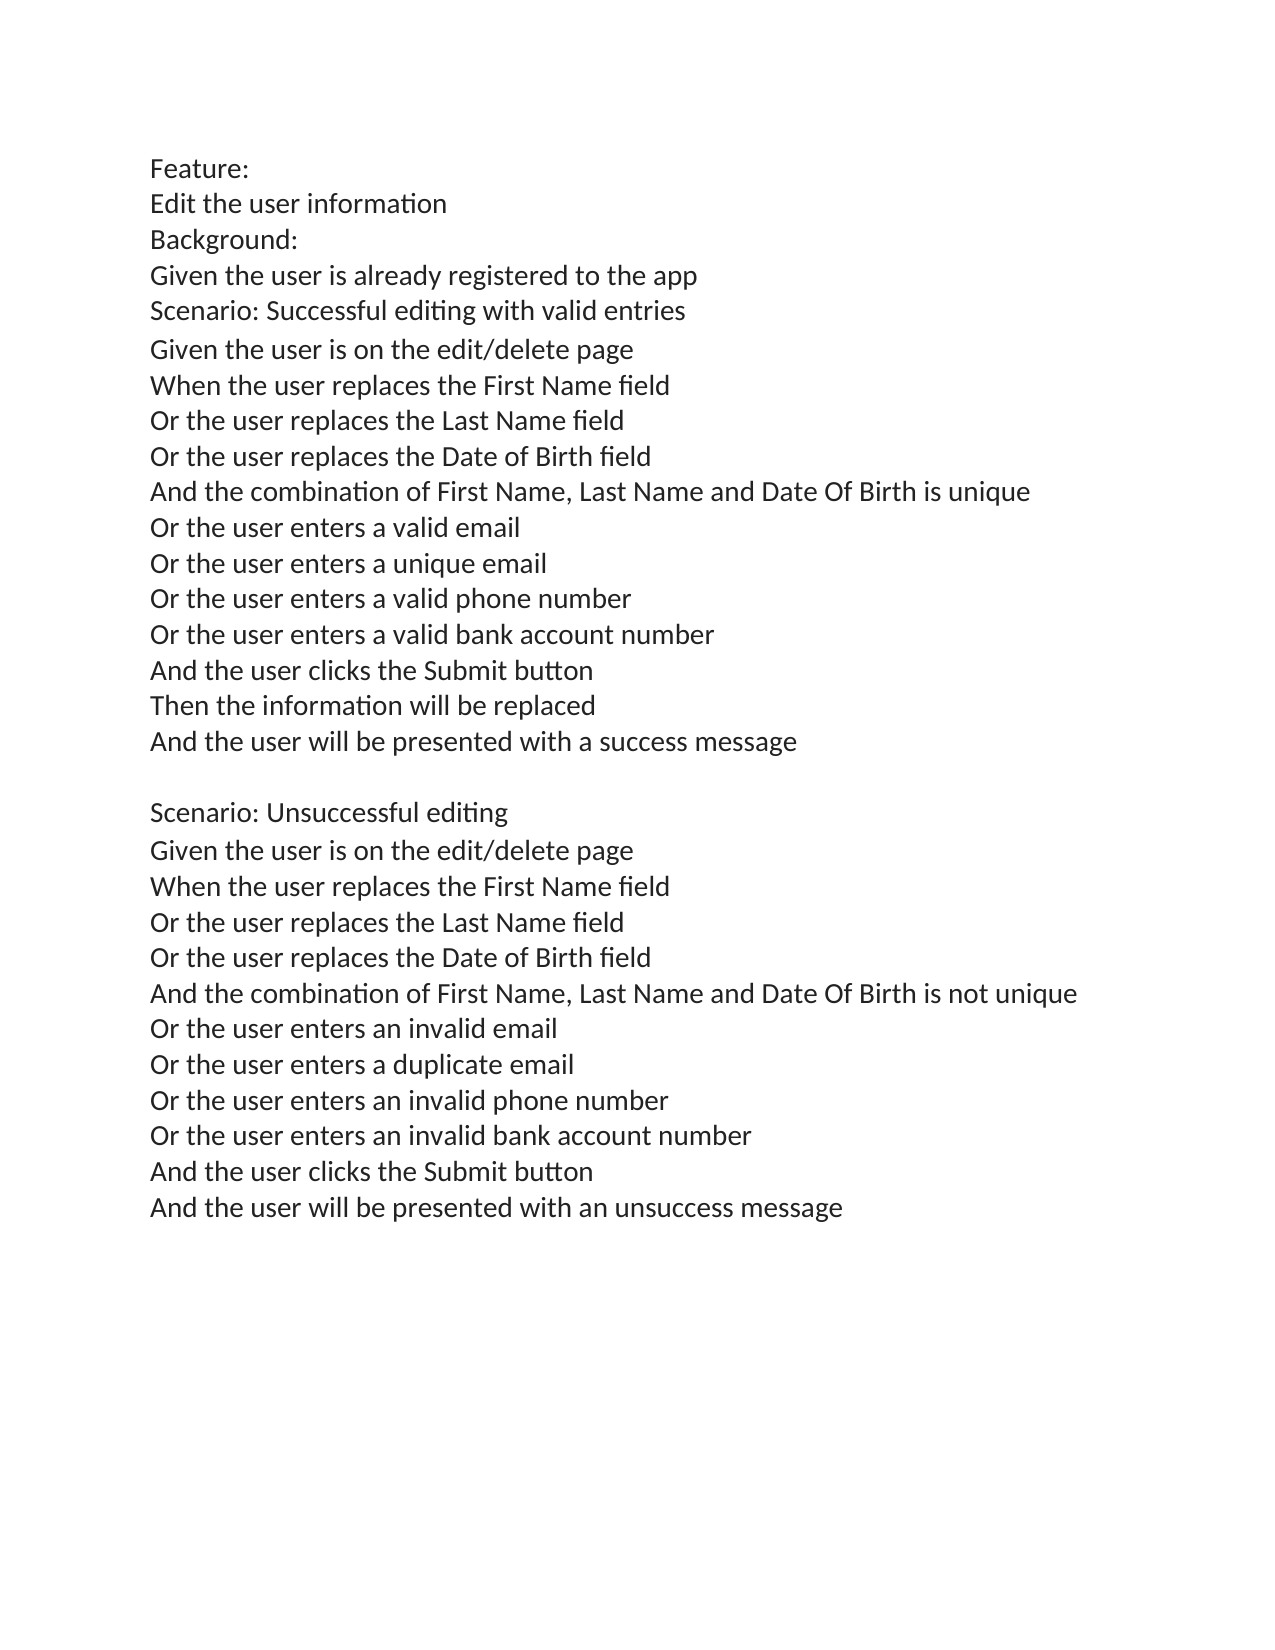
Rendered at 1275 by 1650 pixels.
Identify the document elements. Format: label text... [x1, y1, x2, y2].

text When the user replaces the First Name field [150, 367, 1125, 402]
text Given the user is on the edit/delete page [150, 331, 1125, 367]
text And the combination of First Name, Last Name and Date Of Birth is not unique [150, 975, 1125, 1011]
text And the user clicks the Submit button [150, 652, 1125, 687]
text And the combination of First Name, Last Name and Date Of Birth is unique [150, 473, 1125, 509]
text Or the user enters an invalid bank account number [150, 1117, 1125, 1153]
text Or the user replaces the Date of Birth field [150, 939, 1125, 975]
text And the user clicks the Submit button [150, 1153, 1125, 1189]
text Edit the user information [150, 186, 1125, 221]
text Or the user enters a duplicate email [150, 1046, 1125, 1082]
text Or the user replaces the Date of Birth field [150, 438, 1125, 473]
text Or the user enters a valid email [150, 509, 1125, 545]
text Or the user enters a valid phone number [150, 580, 1125, 616]
text Scenario: Successful editing with valid entries [150, 292, 1125, 328]
text Or the user enters an invalid phone number [150, 1082, 1125, 1117]
text And the user will be presented with an unsuccess message [150, 1189, 1125, 1224]
text Or the user enters a valid bank account number [150, 616, 1125, 652]
text Or the user replaces the Last Name field [150, 402, 1125, 438]
text And the user will be presented with a success message [150, 723, 1125, 758]
text Feature: [150, 150, 1125, 186]
text When the user replaces the First Name field [150, 868, 1125, 904]
text Background: [150, 221, 1125, 257]
text Or the user enters a unique email [150, 545, 1125, 580]
text Given the user is on the edit/delete page [150, 832, 1125, 868]
text Or the user replaces the Last Name field [150, 904, 1125, 939]
text Then the information will be replaced [150, 687, 1125, 723]
text Given the user is already registered to the app [150, 257, 1125, 292]
text Or the user enters an invalid email [150, 1011, 1125, 1046]
text Scenario: Unsuccessful editing [150, 794, 1125, 830]
